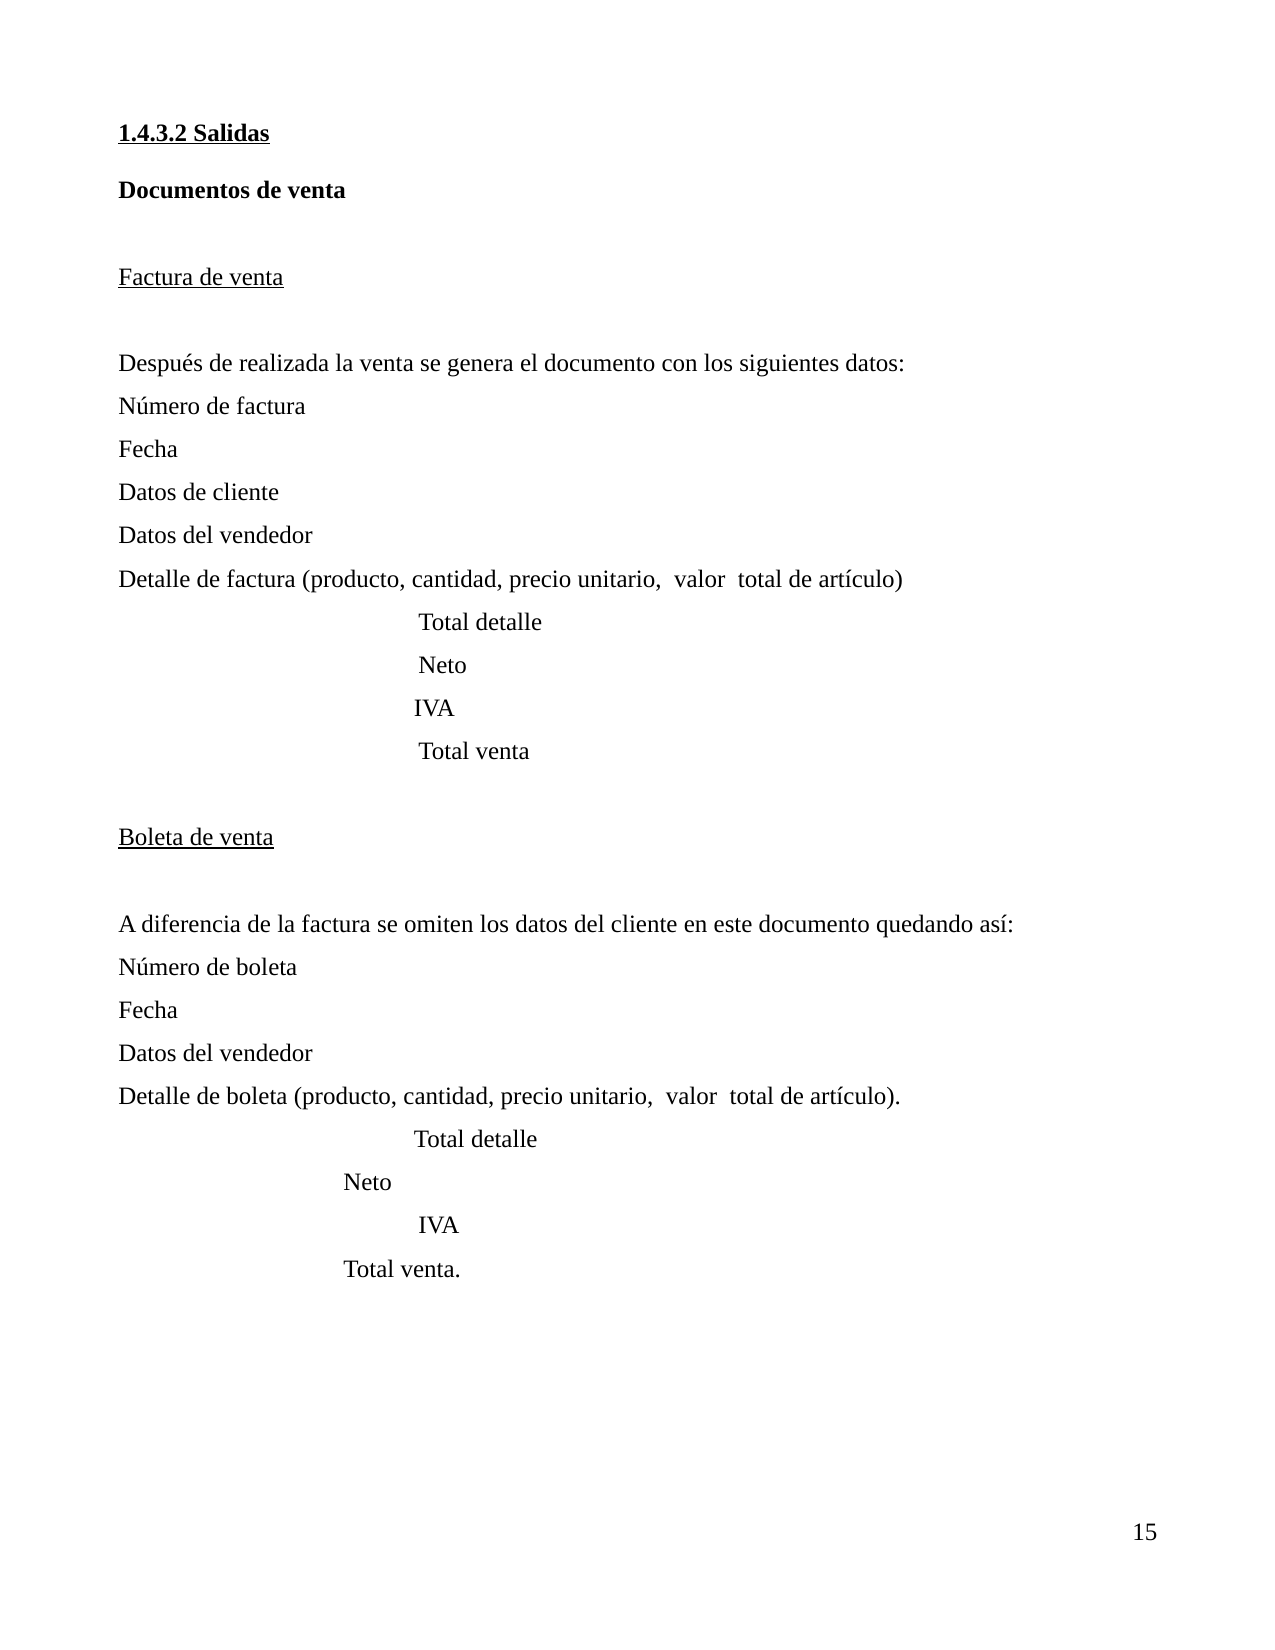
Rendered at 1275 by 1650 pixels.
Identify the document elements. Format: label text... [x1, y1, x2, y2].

text Número de factura [118, 391, 1157, 420]
text Factura de venta [118, 262, 1157, 291]
text IVA [118, 1211, 1157, 1239]
text 1.4.3.2 Salidas [118, 118, 1157, 147]
text Documentos de venta [118, 176, 1157, 204]
text Total detalle [118, 607, 1157, 636]
text Boleta de venta [118, 822, 1157, 851]
text Total venta. [266, 1254, 1157, 1282]
text A diferencia de la factura se omiten los datos del cliente en este documento quedando así: [118, 909, 1157, 937]
text Datos de cliente [118, 477, 1157, 506]
text Datos del vendedor [118, 1038, 1157, 1067]
text Después de realizada la venta se genera el documento con los siguientes datos: [118, 348, 1157, 377]
text Datos del vendedor [118, 521, 1157, 549]
text Detalle de boleta (producto, cantidad, precio unitario, valor total de artículo). [118, 1081, 1157, 1110]
text Neto [118, 650, 1157, 679]
text Fecha [118, 434, 1157, 463]
text Fecha [118, 995, 1157, 1024]
text IVA [340, 693, 1157, 722]
text Neto [266, 1167, 1157, 1196]
text Número de boleta [118, 952, 1157, 981]
text Detalle de factura (producto, cantidad, precio unitario, valor total de artículo) [118, 564, 1157, 592]
text Total detalle [340, 1124, 1157, 1153]
text Total venta [118, 736, 1157, 765]
